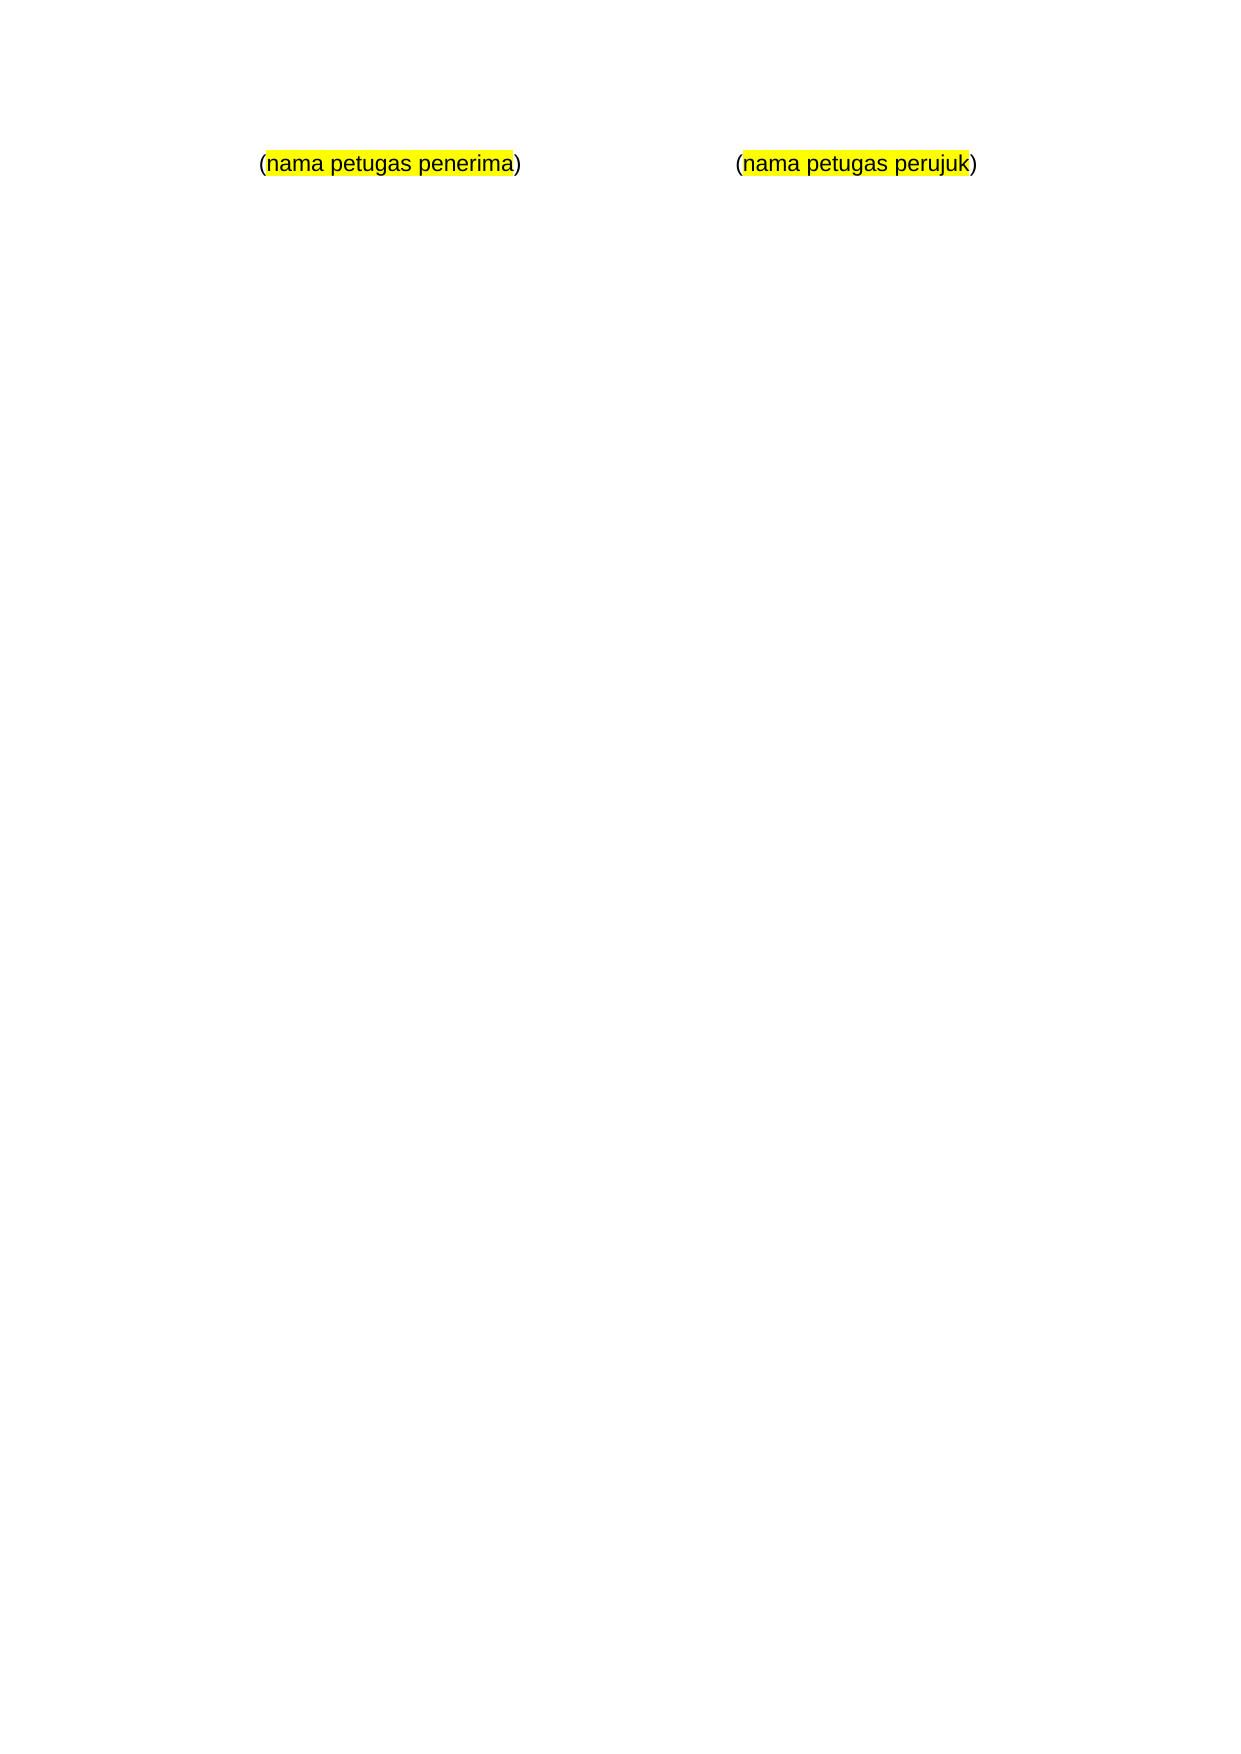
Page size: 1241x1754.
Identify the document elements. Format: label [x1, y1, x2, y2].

table_header [623, 150, 1089, 189]
table_header [157, 150, 623, 189]
